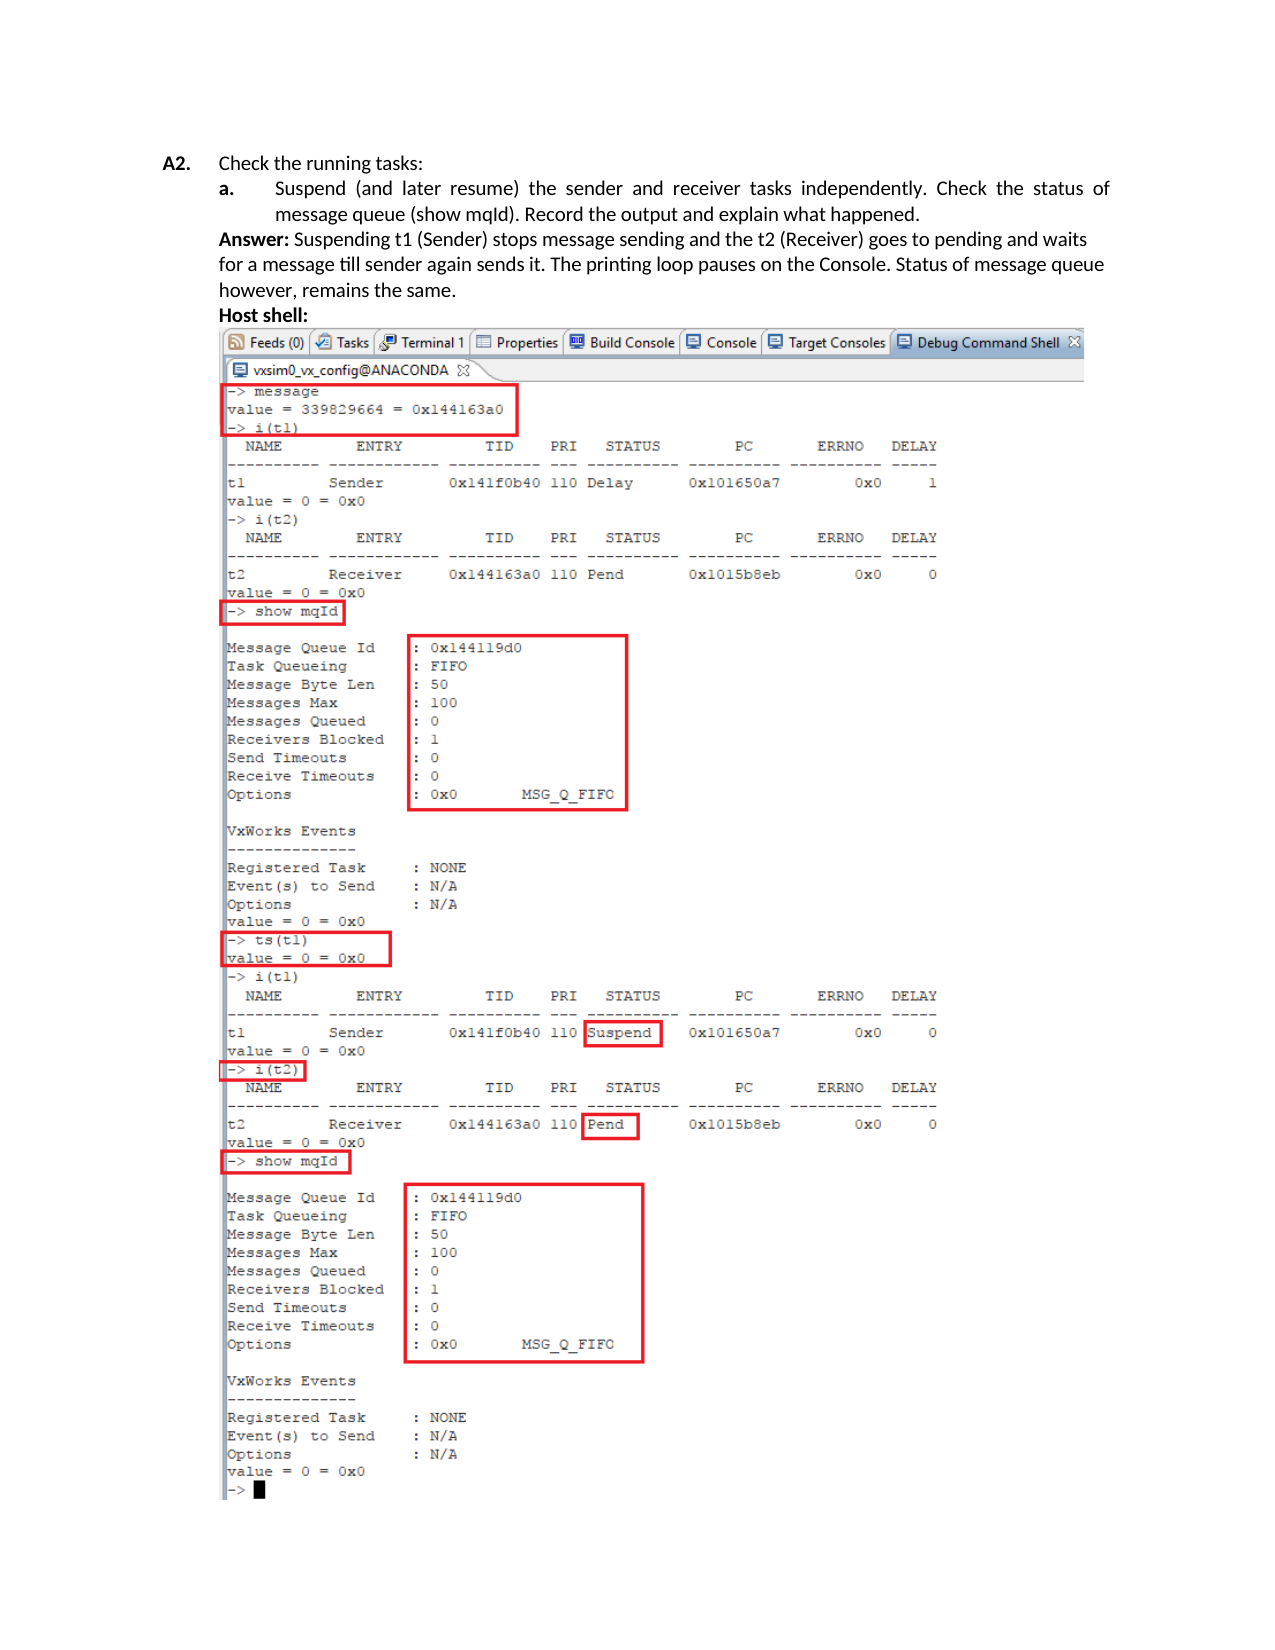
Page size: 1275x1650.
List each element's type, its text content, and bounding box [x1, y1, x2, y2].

text Host shell: [219, 302, 1111, 328]
picture [218, 327, 1085, 1500]
text A2. Check the running tasks: [162, 150, 1111, 175]
list Suspend (and later resume) the sender and receiver tasks independently. Check the status of message queue (show mqId). Record the output and explain what happened. [219, 175, 1111, 226]
text Answer: Suspending t1 (Sender) stops message sending and the t2 (Receiver) goes to pending and waits for a message till sender again sends it. The printing loop pauses on the Console. Status of message queue however, remains the same. [219, 226, 1111, 302]
